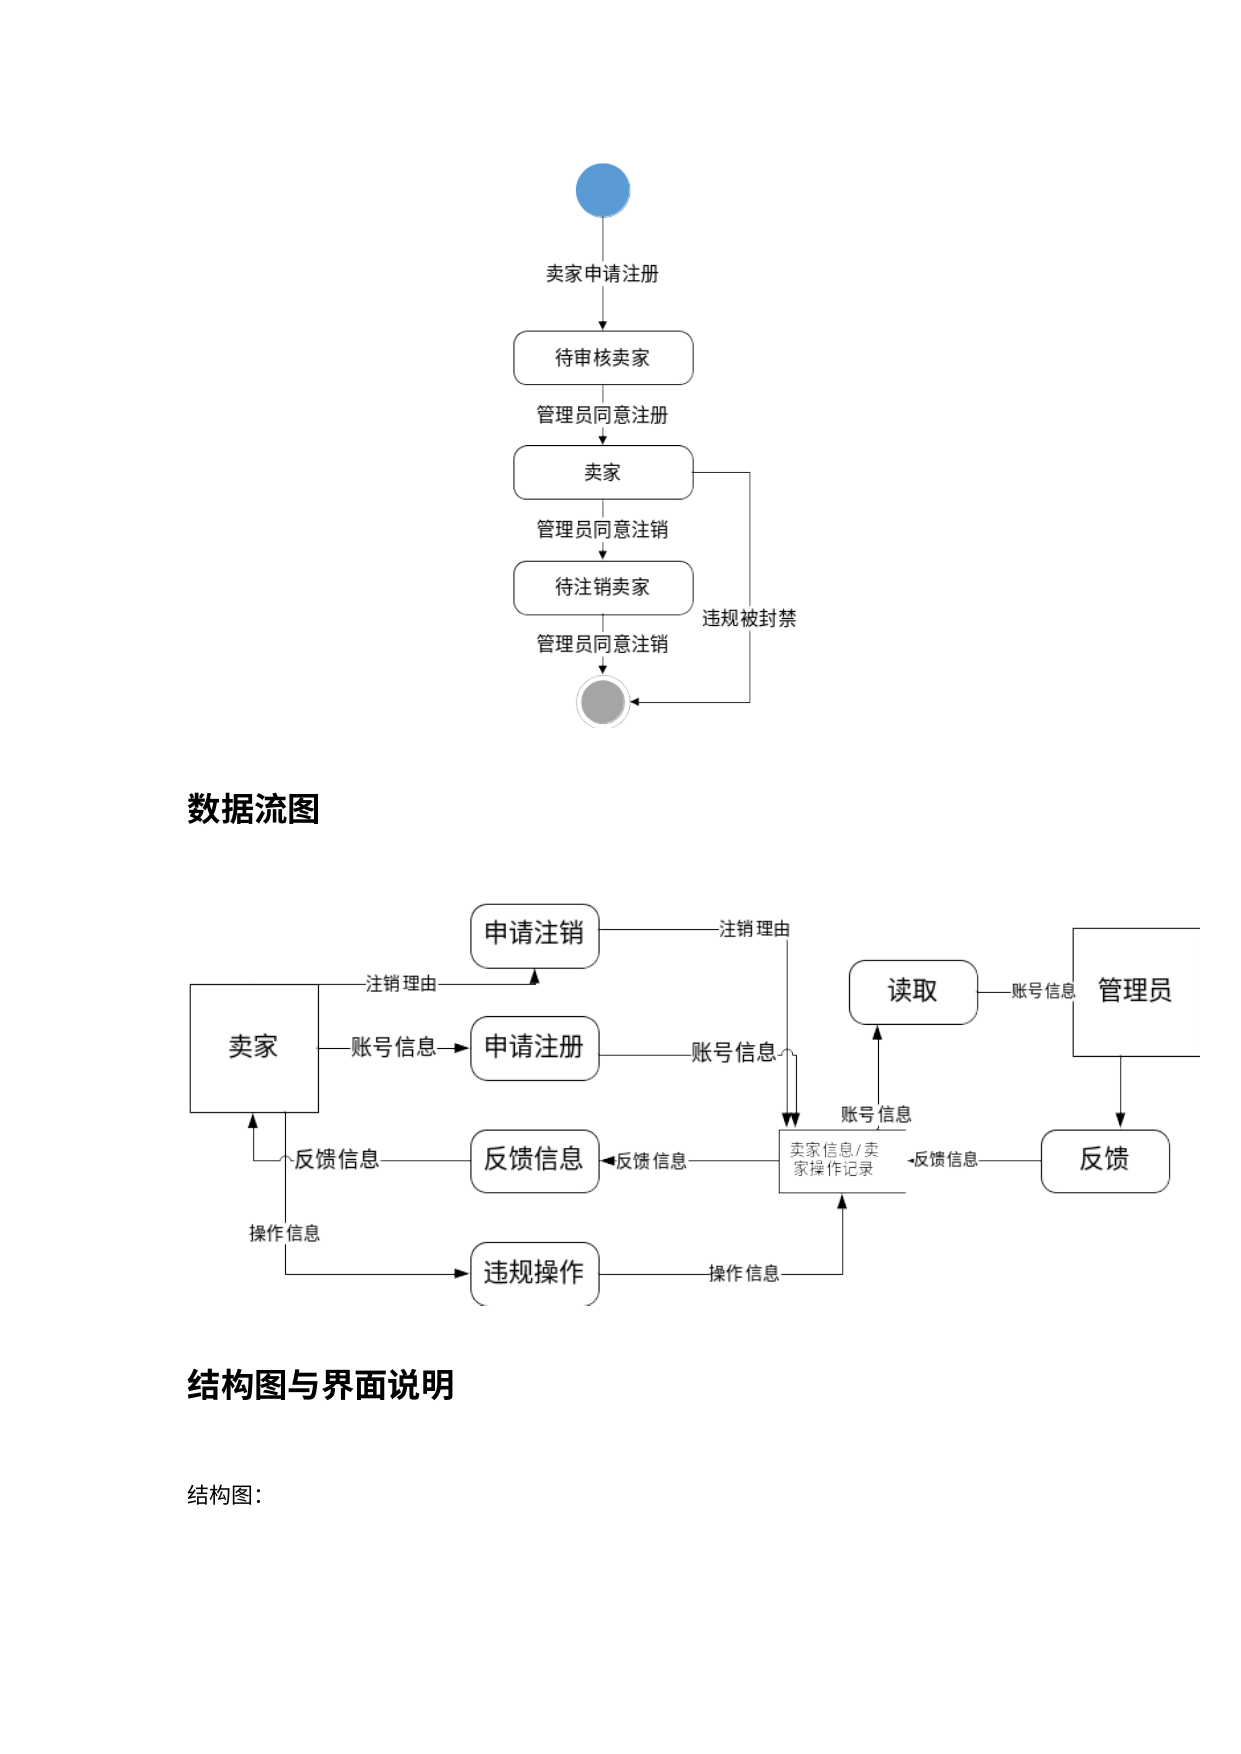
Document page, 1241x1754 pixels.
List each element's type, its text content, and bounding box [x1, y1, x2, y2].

text 结构图： [187, 1478, 1053, 1511]
subtitle 结构图与界面说明 [187, 1351, 1053, 1416]
subtitle 数据流图 [187, 774, 1053, 839]
